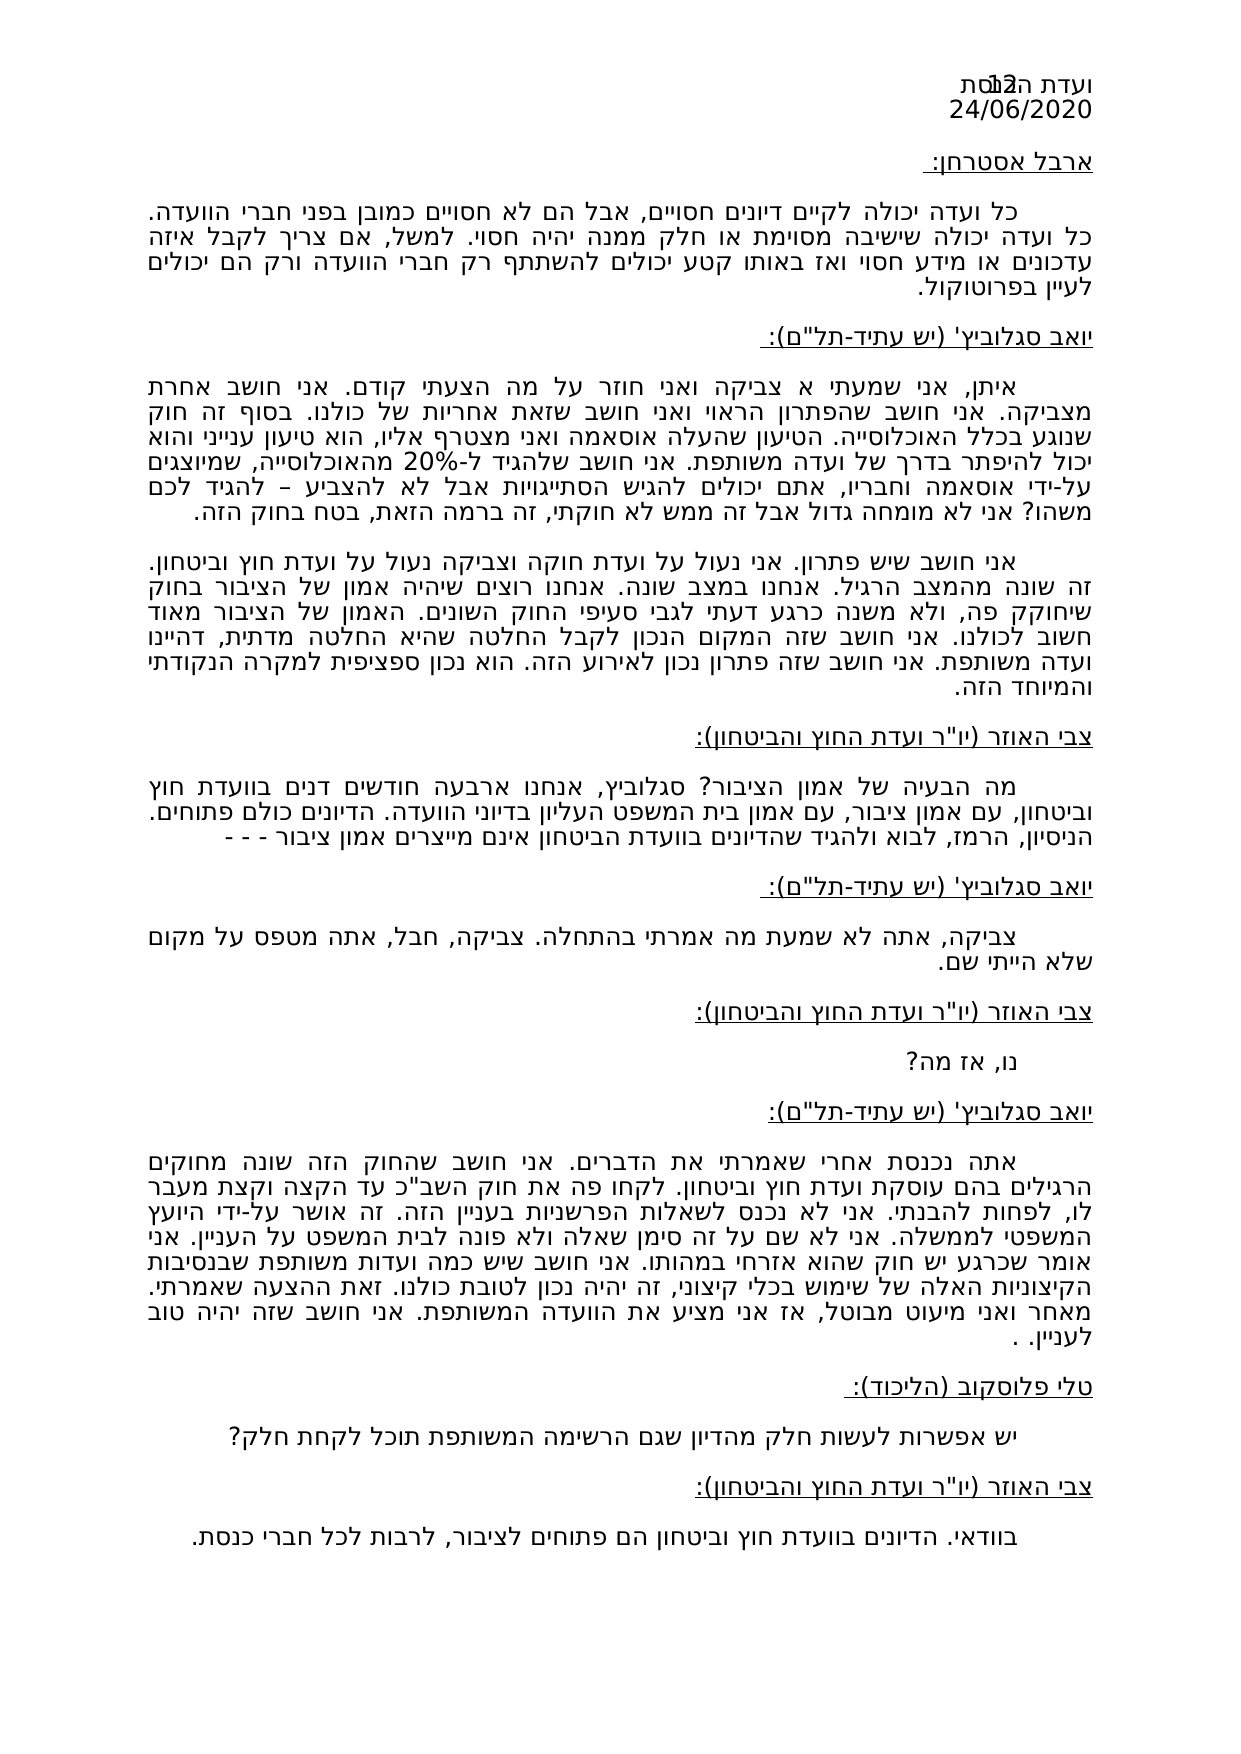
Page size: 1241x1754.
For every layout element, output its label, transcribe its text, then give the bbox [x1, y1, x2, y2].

text מה הבעיה של אמון הציבור? סגלוביץ, אנחנו ארבעה חודשים דנים בוועדת חוץ וביטחון, עם אמון ציבור, עם אמון בית המשפט העליון בדיוני הוועדה. הדיונים כולם פתוחים. הניסיון, הרמז, לבוא ולהגיד שהדיונים בוועדת הביטחון אינם מייצרים אמון ציבור - - - [147, 775, 1093, 850]
text יואב סגלוביץ' (יש עתיד-תל"ם): [147, 1100, 1093, 1125]
text נו, אז מה? [147, 1050, 1093, 1075]
text צבי האוזר (יו"ר ועדת החוץ והביטחון): [147, 725, 1093, 750]
text איתן, אני שמעתי א צביקה ואני חוזר על מה הצעתי קודם. אני חושב אחרת מצביקה. אני חושב שהפתרון הראוי ואני חושב שזאת אחריות של כולנו. בסוף זה חוק שנוגע בכלל האוכלוסייה. הטיעון שהעלה אוסאמה ואני מצטרף אליו, הוא טיעון ענייני והוא יכול להיפתר בדרך של ועדה משותפת. אני חושב שלהגיד ל-20% מהאוכלוסייה, שמיוצגים על-ידי אוסאמה וחבריו, אתם יכולים להגיש הסתייגויות אבל לא להצביע – להגיד לכם משהו? אני לא מומחה גדול אבל זה ממש לא חוקתי, זה ברמה הזאת, בטח בחוק הזה. [147, 375, 1093, 525]
text << דובר >> יואב סגלוביץ' (יש עתיד-תל"ם): << דובר >> [147, 325, 1093, 350]
text צבי האוזר (יו"ר ועדת החוץ והביטחון): [147, 1475, 1093, 1500]
text צבי האוזר (יו"ר ועדת החוץ והביטחון): [147, 1000, 1093, 1025]
text אני חושב שיש פתרון. אני נעול על ועדת חוקה וצביקה נעול על ועדת חוץ וביטחון. זה שונה מהמצב הרגיל. אנחנו במצב שונה. אנחנו רוצים שיהיה אמון של הציבור בחוק שיחוקק פה, ולא משנה כרגע דעתי לגבי סעיפי החוק השונים. האמון של הציבור מאוד חשוב לכולנו. אני חושב שזה המקום הנכון לקבל החלטה שהיא החלטה מדתית, דהיינו ועדה משותפת. אני חושב שזה פתרון נכון לאירוע הזה. הוא נכון ספציפית למקרה הנקודתי והמיוחד הזה. [147, 550, 1093, 700]
text << דובר >> ארבל אסטרחן: << דובר >> [147, 150, 1093, 175]
text << דובר >> יואב סגלוביץ' (יש עתיד-תל"ם): << דובר >> [147, 875, 1093, 900]
text << דובר >> טלי פלוסקוב (הליכוד): << דובר >> [147, 1375, 1093, 1400]
text יש אפשרות לעשות חלק מהדיון שגם הרשימה המשותפת תוכל לקחת חלק? [147, 1425, 1093, 1450]
text כל ועדה יכולה לקיים דיונים חסויים, אבל הם לא חסויים כמובן בפני חברי הוועדה. כל ועדה יכולה שישיבה מסוימת או חלק ממנה יהיה חסוי. למשל, אם צריך לקבל איזה עדכונים או מידע חסוי ואז באותו קטע יכולים להשתתף רק חברי הוועדה ורק הם יכולים לעיין בפרוטוקול. [147, 200, 1093, 300]
text אתה נכנסת אחרי שאמרתי את הדברים. אני חושב שהחוק הזה שונה מחוקים הרגילים בהם עוסקת ועדת חוץ וביטחון. לקחו פה את חוק השב"כ עד הקצה וקצת מעבר לו, לפחות להבנתי. אני לא נכנס לשאלות הפרשניות בעניין הזה. זה אושר על-ידי היועץ המשפטי לממשלה. אני לא שם על זה סימן שאלה ולא פונה לבית המשפט על העניין. אני אומר שכרגע יש חוק שהוא אזרחי במהותו. אני חושב שיש כמה ועדות משותפת שבנסיבות הקיצוניות האלה של שימוש בכלי קיצוני, זה יהיה נכון לטובת כולנו. זאת ההצעה שאמרתי. מאחר ואני מיעוט מבוטל, אז אני מציע את הוועדה המשותפת. אני חושב שזה יהיה טוב לעניין. . [147, 1150, 1093, 1350]
text צביקה, אתה לא שמעת מה אמרתי בהתחלה. צביקה, חבל, אתה מטפס על מקום שלא הייתי שם. [147, 925, 1093, 975]
text בוודאי. הדיונים בוועדת חוץ וביטחון הם פתוחים לציבור, לרבות לכל חברי כנסת. [147, 1525, 1093, 1550]
